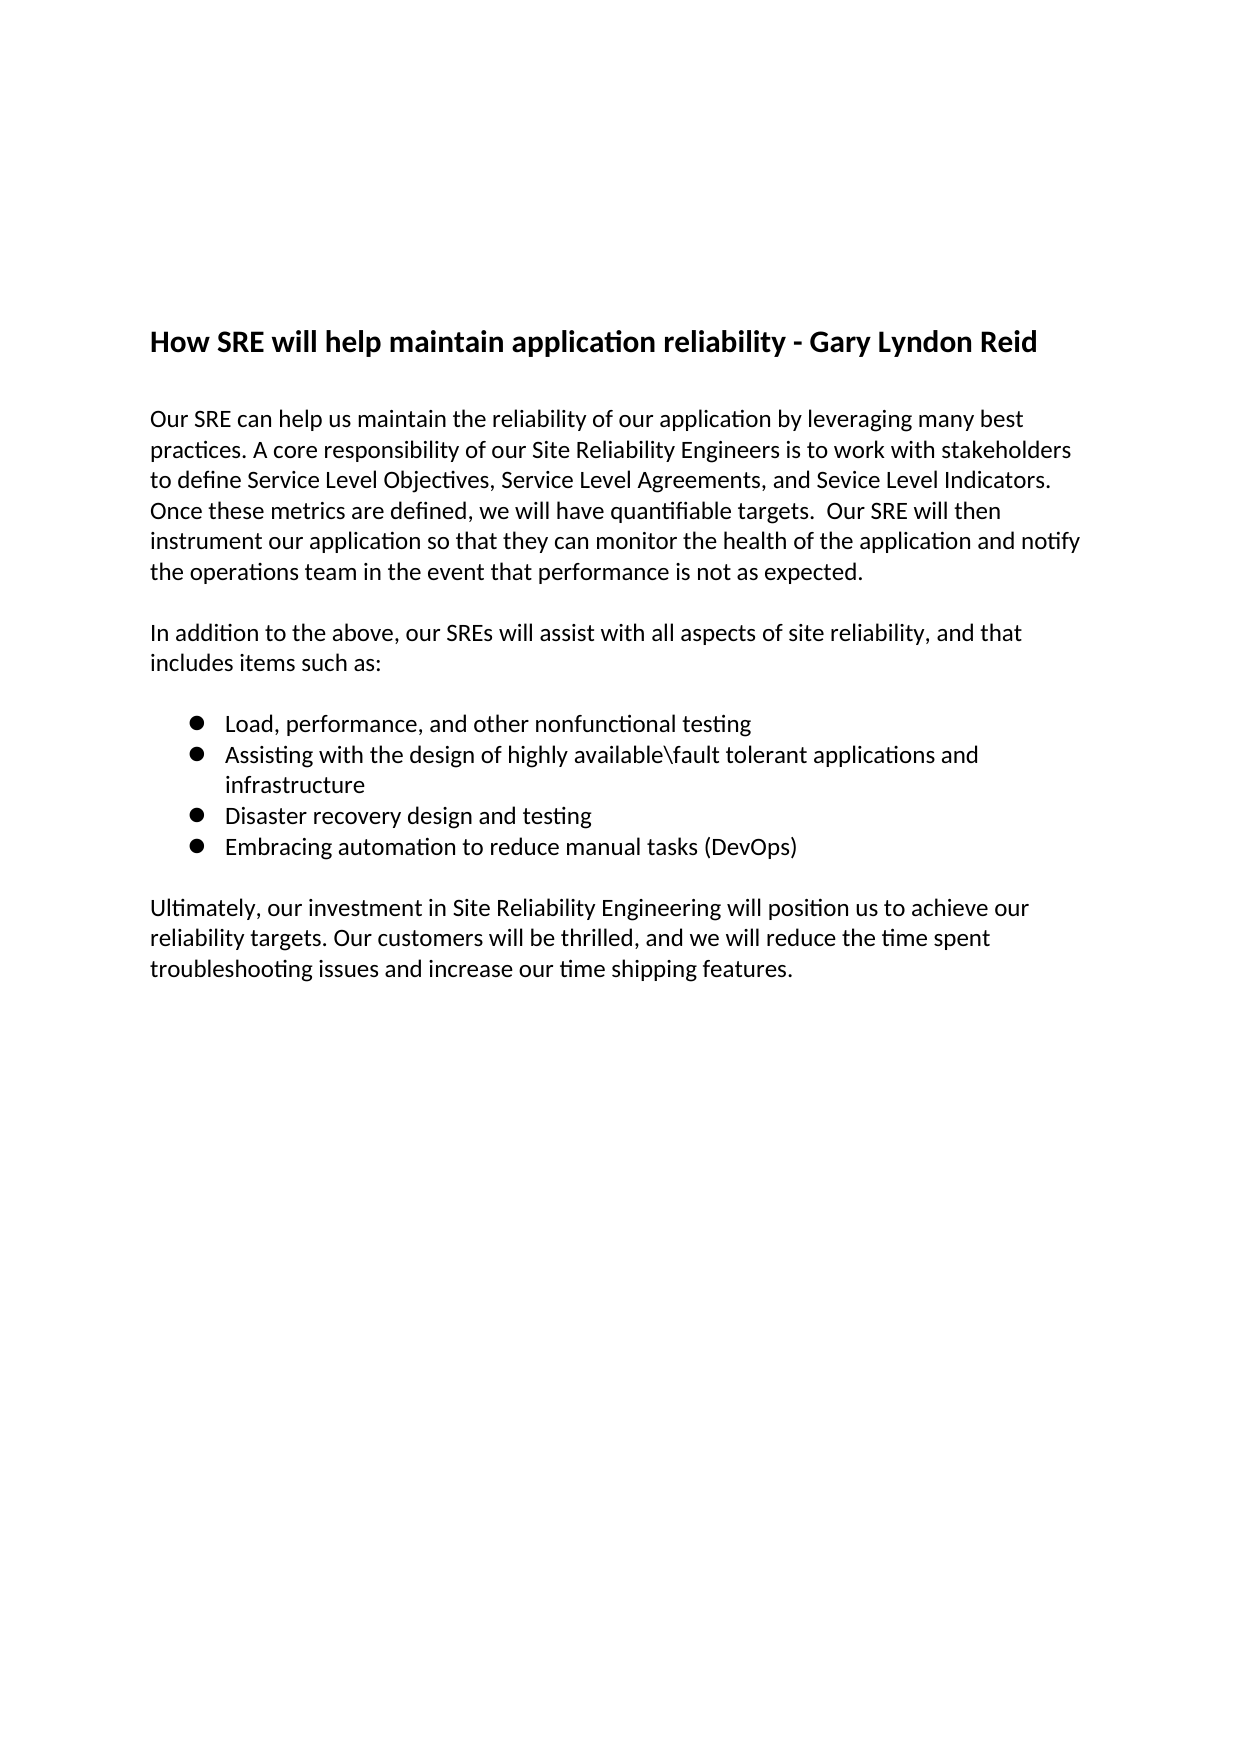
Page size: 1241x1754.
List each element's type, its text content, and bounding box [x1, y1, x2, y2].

list Assisting with the design of highly available\fault tolerant applications and infrastructure [187, 739, 1090, 800]
text In addition to the above, our SREs will assist with all aspects of site reliability, and that includes items such as: [150, 617, 1090, 678]
list Load, performance, and other nonfunctional testing [187, 709, 1090, 739]
list Embracing automation to reduce manual tasks (DevOps) [187, 831, 1090, 861]
text Ultimately, our investment in Site Reliability Engineering will position us to achieve our reliability targets. Our customers will be thrilled, and we will reduce the time spent troubleshooting issues and increase our time shipping features. [150, 892, 1090, 983]
text Our SRE can help us maintain the reliability of our application by leveraging many best practices. A core responsibility of our Site Reliability Engineers is to work with stakeholders to define Service Level Objectives, Service Level Agreements, and Sevice Level Indicators. Once these metrics are defined, we will have quantifiable targets. Our SRE will then instrument our application so that they can monitor the health of the application and notify the operations team in the event that performance is not as expected. [150, 403, 1090, 587]
list Disaster recovery design and testing [187, 800, 1090, 831]
subtitle How SRE will help maintain application reliability - Gary Lyndon Reid [150, 322, 1090, 360]
